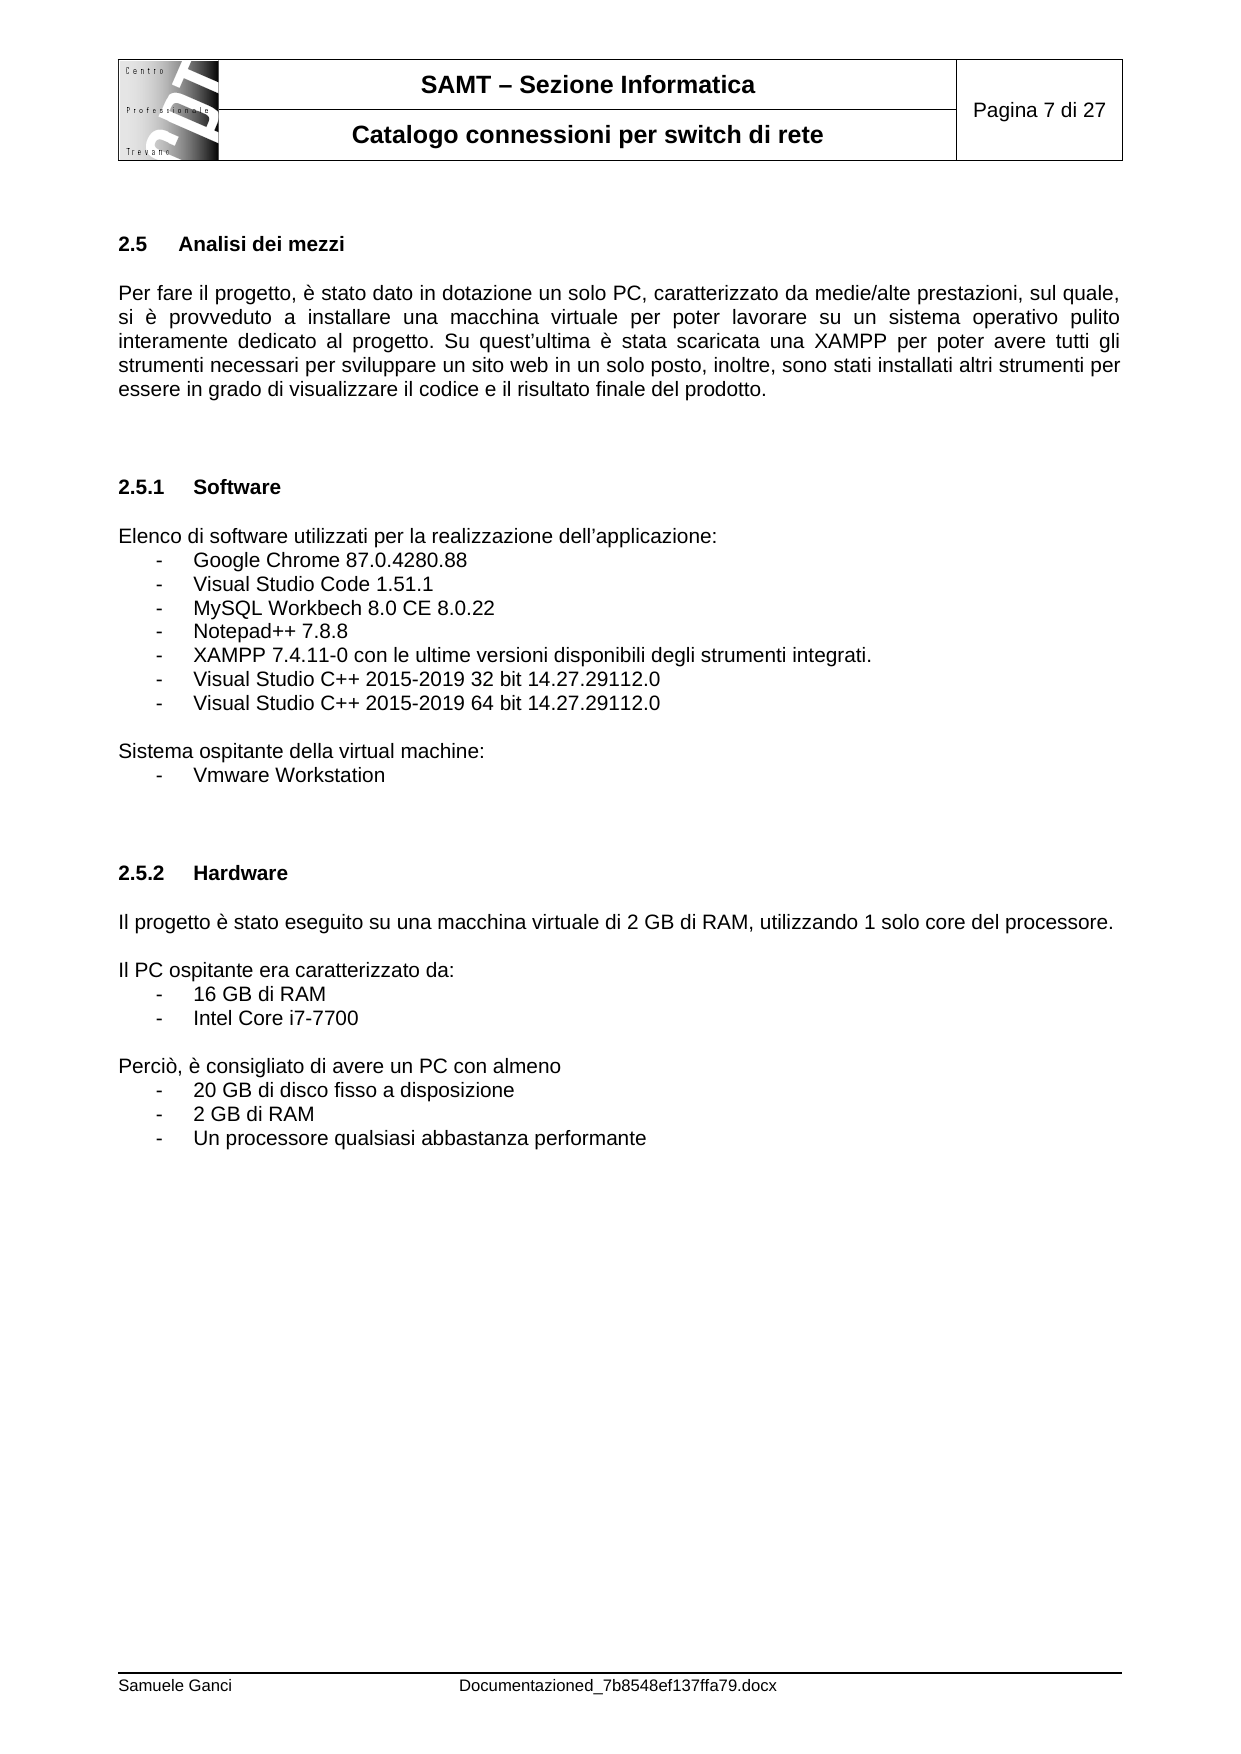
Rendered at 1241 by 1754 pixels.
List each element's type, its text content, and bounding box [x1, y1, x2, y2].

list 2 GB di RAM [156, 1102, 1122, 1126]
list Visual Studio Code 1.51.1 [156, 571, 1122, 595]
list Notepad++ 7.8.8 [156, 619, 1122, 643]
subtitle Hardware [118, 861, 1122, 885]
text Elenco di software utilizzati per la realizzazione dell’applicazione: [118, 523, 1122, 547]
list XAMPP 7.4.11-0 con le ultime versioni disponibili degli strumenti integrati. [156, 643, 1122, 667]
text Sistema ospitante della virtual machine: [118, 739, 1122, 763]
text Per fare il progetto, è stato dato in dotazione un solo PC, caratterizzato da medie/alte prestazioni, sul quale, si è provveduto a installare una macchina virtuale per poter lavorare su un sistema operativo pulito interamente dedicato al progetto. Su quest’ultima è stata scaricata una XAMPP per poter avere tutti gli strumenti necessari per sviluppare un sito web in un solo posto, inoltre, sono stati installati altri strumenti per essere in grado di visualizzare il codice e il risultato finale del prodotto. [118, 281, 1122, 401]
subtitle Software [118, 474, 1122, 498]
list 16 GB di RAM [156, 982, 1122, 1006]
text Perciò, è consigliato di avere un PC con almeno [118, 1054, 1122, 1078]
text Il PC ospitante era caratterizzato da: [118, 958, 1122, 982]
list 20 GB di disco fisso a disposizione [156, 1078, 1122, 1102]
subtitle Analisi dei mezzi [118, 232, 1122, 256]
text Il progetto è stato eseguito su una macchina virtuale di 2 GB di RAM, utilizzando 1 solo core del processore. [118, 910, 1122, 934]
list Google Chrome 87.0.4280.88 [156, 547, 1122, 571]
list Visual Studio C++ 2015-2019 32 bit 14.27.29112.0 [156, 667, 1122, 691]
list MySQL Workbech 8.0 CE 8.0.22 [156, 595, 1122, 619]
picture [118, 60, 219, 160]
list Visual Studio C++ 2015-2019 64 bit 14.27.29112.0 [156, 691, 1122, 715]
list Un processore qualsiasi abbastanza performante [156, 1126, 1122, 1149]
list Vmware Workstation [156, 763, 1122, 787]
list Intel Core i7-7700 [156, 1006, 1122, 1030]
